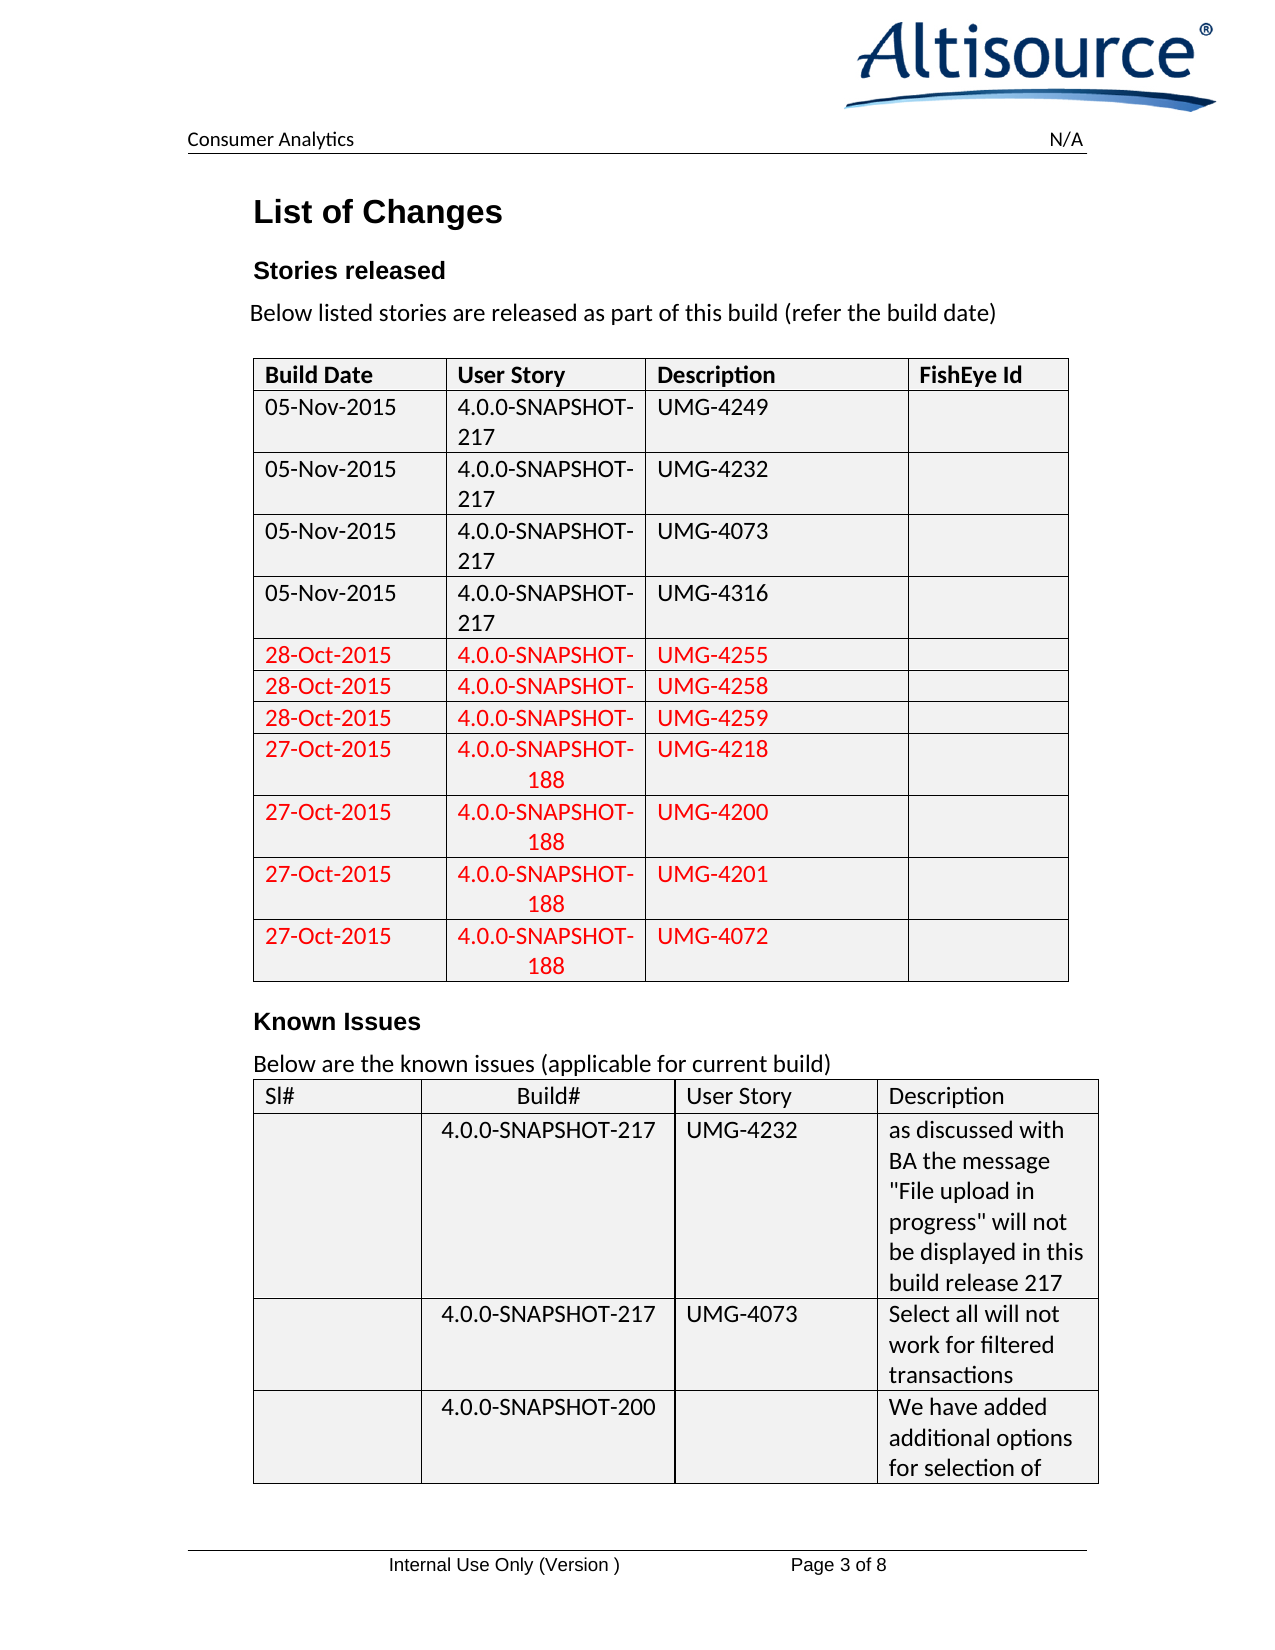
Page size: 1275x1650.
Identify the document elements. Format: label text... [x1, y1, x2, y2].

table_cell 27-Oct-2015 [254, 734, 446, 795]
table_cell [909, 796, 1068, 857]
table_cell [909, 391, 1068, 452]
table_cell [909, 671, 1068, 701]
table_header FishEye Id [909, 359, 1068, 389]
table_cell 4.0.0-SNAPSHOT-188 [447, 796, 645, 857]
table_cell UMG-4249 [646, 391, 908, 452]
table_cell [909, 858, 1068, 919]
table_cell Select all will not work for filtered transactions [878, 1299, 1098, 1390]
table_cell 4.0.0-SNAPSHOT-200 [422, 1391, 674, 1483]
table_cell [909, 515, 1068, 576]
table_cell 4.0.0-SNAPSHOT- [447, 702, 645, 733]
text Below are the known issues (applicable for current build) [187, 1048, 1087, 1079]
table_header Description [646, 359, 908, 389]
table_cell UMG-4232 [646, 453, 908, 514]
table_cell 27-Oct-2015 [254, 858, 446, 919]
subtitle Known Issues [253, 1007, 1087, 1036]
table_cell [909, 734, 1068, 795]
table_header User Story [676, 1080, 877, 1113]
table_cell 4.0.0-SNAPSHOT-217 [447, 577, 645, 638]
subtitle List of Changes [187, 192, 1087, 231]
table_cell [878, 1391, 1098, 1483]
table_header Build# [422, 1080, 674, 1113]
table_cell [254, 1299, 421, 1390]
table_cell [676, 1391, 877, 1483]
table_cell 27-Oct-2015 [254, 796, 446, 857]
table_cell [909, 577, 1068, 638]
table_cell UMG-4201 [646, 858, 908, 919]
table_cell 4.0.0-SNAPSHOT-217 [422, 1114, 674, 1297]
table_cell 4.0.0-SNAPSHOT-217 [447, 453, 645, 514]
table_cell 4.0.0-SNAPSHOT- [447, 671, 645, 701]
table_cell 4.0.0-SNAPSHOT-188 [447, 920, 645, 981]
table_cell [909, 453, 1068, 514]
table_cell UMG-4316 [646, 577, 908, 638]
table_cell UMG-4218 [646, 734, 908, 795]
table_cell 4.0.0-SNAPSHOT-217 [422, 1299, 674, 1390]
table_cell UMG-4073 [646, 515, 908, 576]
table_cell 05-Nov-2015 [254, 577, 446, 638]
table_cell [909, 920, 1068, 981]
table_cell 4.0.0-SNAPSHOT-188 [447, 734, 645, 795]
table_cell 4.0.0-SNAPSHOT-217 [447, 515, 645, 576]
table_cell UMG-4259 [646, 702, 908, 733]
table_header Description [878, 1080, 1098, 1113]
picture [843, 13, 1217, 117]
table_header User Story [447, 359, 645, 389]
table_cell 05-Nov-2015 [254, 515, 446, 576]
table_header Sl# [254, 1080, 421, 1113]
table_cell UMG-4255 [646, 639, 908, 669]
table_cell UMG-4232 [676, 1114, 877, 1297]
table_cell 4.0.0-SNAPSHOT- [447, 639, 645, 669]
subtitle Stories released [253, 256, 1087, 284]
table_cell 4.0.0-SNAPSHOT-217 [447, 391, 645, 452]
table_cell [909, 639, 1068, 669]
table_cell [909, 702, 1068, 733]
table_header Build Date [254, 359, 446, 389]
table_cell 05-Nov-2015 [254, 453, 446, 514]
table_cell 28-Oct-2015 [254, 702, 446, 733]
table_cell 28-Oct-2015 [254, 639, 446, 669]
table_cell 05-Nov-2015 [254, 391, 446, 452]
table_cell UMG-4200 [646, 796, 908, 857]
text Below listed stories are released as part of this build (refer the build date) [187, 297, 1087, 327]
table_cell 4.0.0-SNAPSHOT-188 [447, 858, 645, 919]
table_cell UMG-4073 [676, 1299, 877, 1390]
table_cell [254, 1391, 421, 1483]
table_cell [254, 1114, 421, 1297]
table_cell as discussed with BA the message "File upload in progress" will not be displayed in this build release 217 [878, 1114, 1098, 1297]
table_cell 27-Oct-2015 [254, 920, 446, 981]
table_cell UMG-4258 [646, 671, 908, 701]
table_cell 28-Oct-2015 [254, 671, 446, 701]
table_cell UMG-4072 [646, 920, 908, 981]
